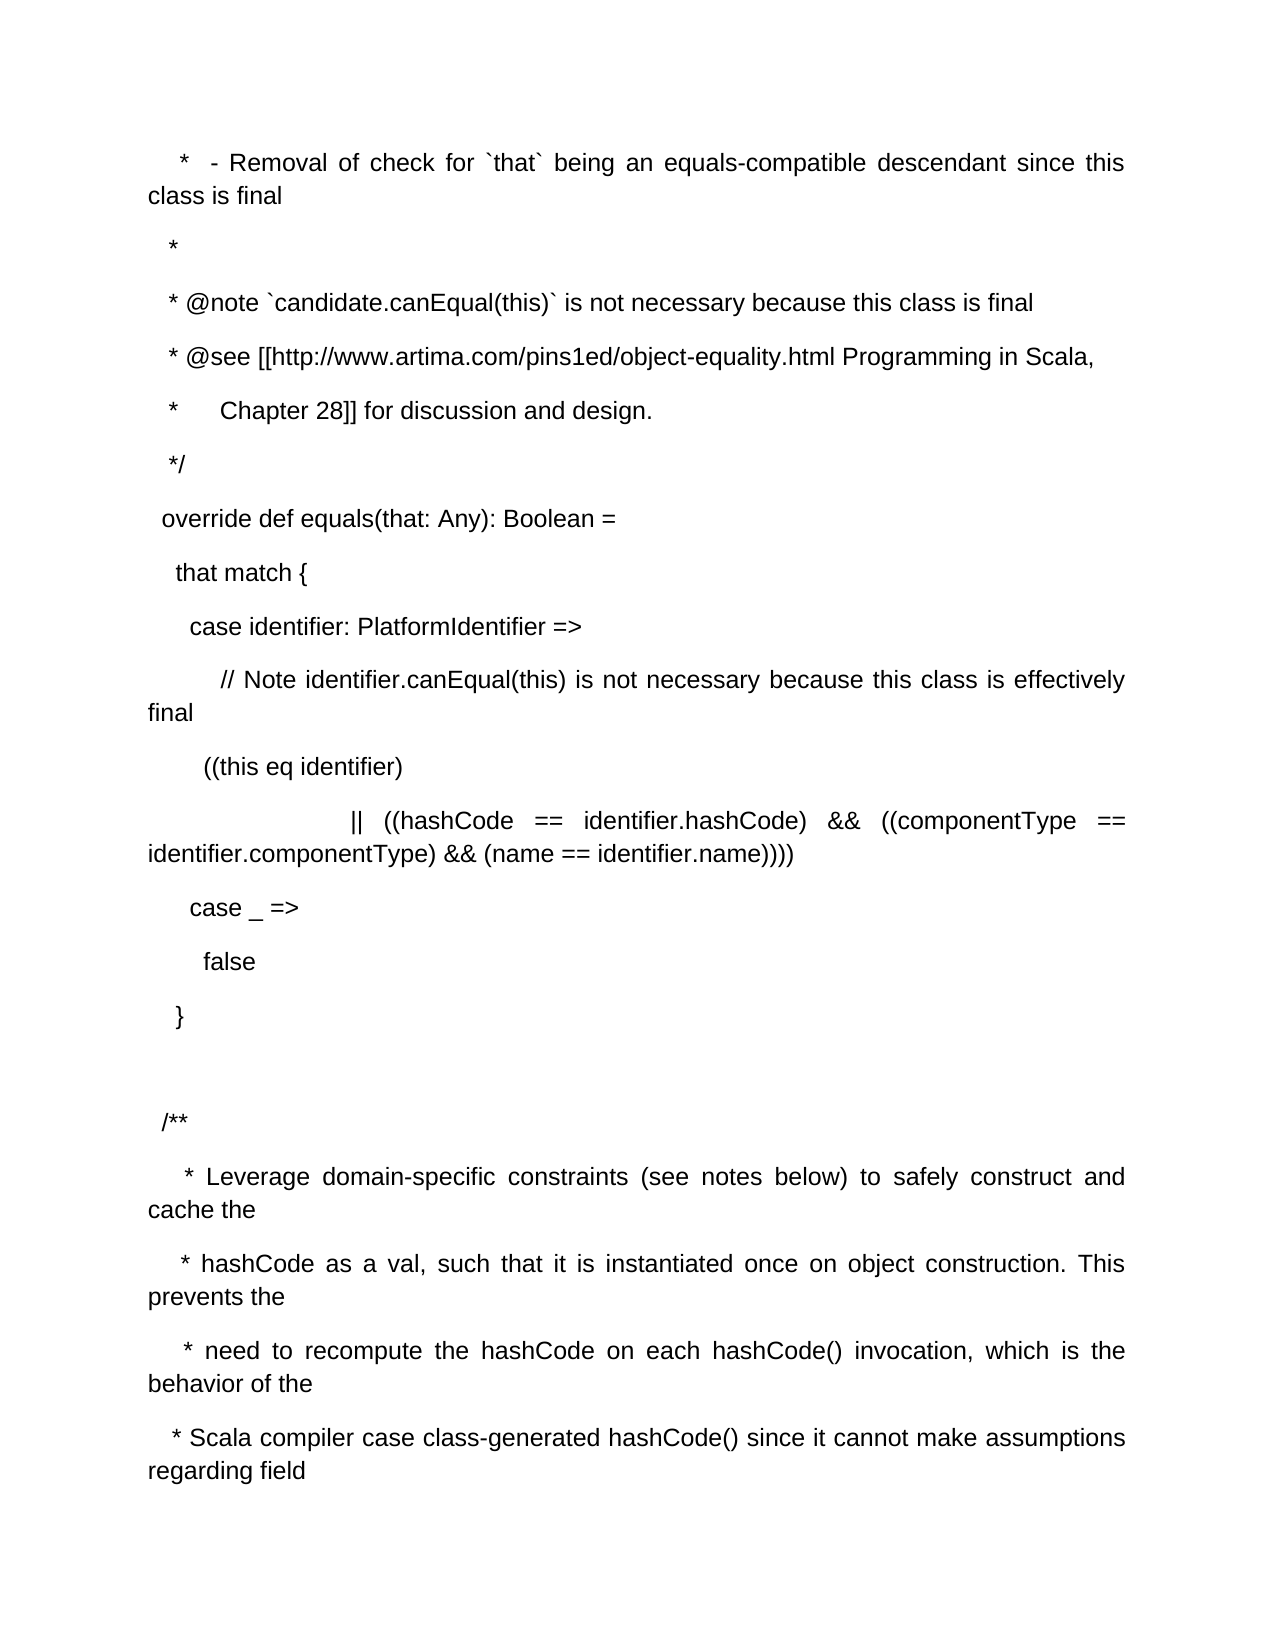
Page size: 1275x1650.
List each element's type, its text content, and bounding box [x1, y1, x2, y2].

text * Chapter 28]] for discussion and design. [148, 396, 1127, 425]
text that match { [148, 558, 1127, 586]
text false [148, 947, 1127, 976]
text * [148, 234, 1127, 263]
text } [148, 1001, 1127, 1029]
text * - Removal of check for `that` being an equals-compatible descendant since this class is final [148, 148, 1127, 209]
text ((this eq identifier) [148, 752, 1127, 781]
text case _ => [148, 893, 1127, 922]
text override def equals(that: Any): Boolean = [148, 504, 1127, 532]
text case identifier: PlatformIdentifier => [148, 611, 1127, 640]
text // Note identifier.canEqual(this) is not necessary because this class is effectively final [148, 665, 1127, 727]
text * Scala compiler case class-generated hashCode() since it cannot make assumptions regarding field [148, 1423, 1127, 1484]
text * need to recompute the hashCode on each hashCode() invocation, which is the behavior of the [148, 1336, 1127, 1398]
text || ((hashCode == identifier.hashCode) && ((componentType == identifier.componentType) && (name == identifier.name)))) [148, 806, 1127, 868]
text * @see [[http://www.artima.com/pins1ed/object-equality.html Programming in Scala, [148, 342, 1127, 371]
text /** [148, 1108, 1127, 1137]
text * Leverage domain-specific constraints (see notes below) to safely construct and cache the [148, 1162, 1127, 1224]
text * @note `candidate.canEqual(this)` is not necessary because this class is final [148, 288, 1127, 317]
text * hashCode as a val, such that it is instantiated once on object construction. This prevents the [148, 1249, 1127, 1311]
text */ [148, 450, 1127, 479]
